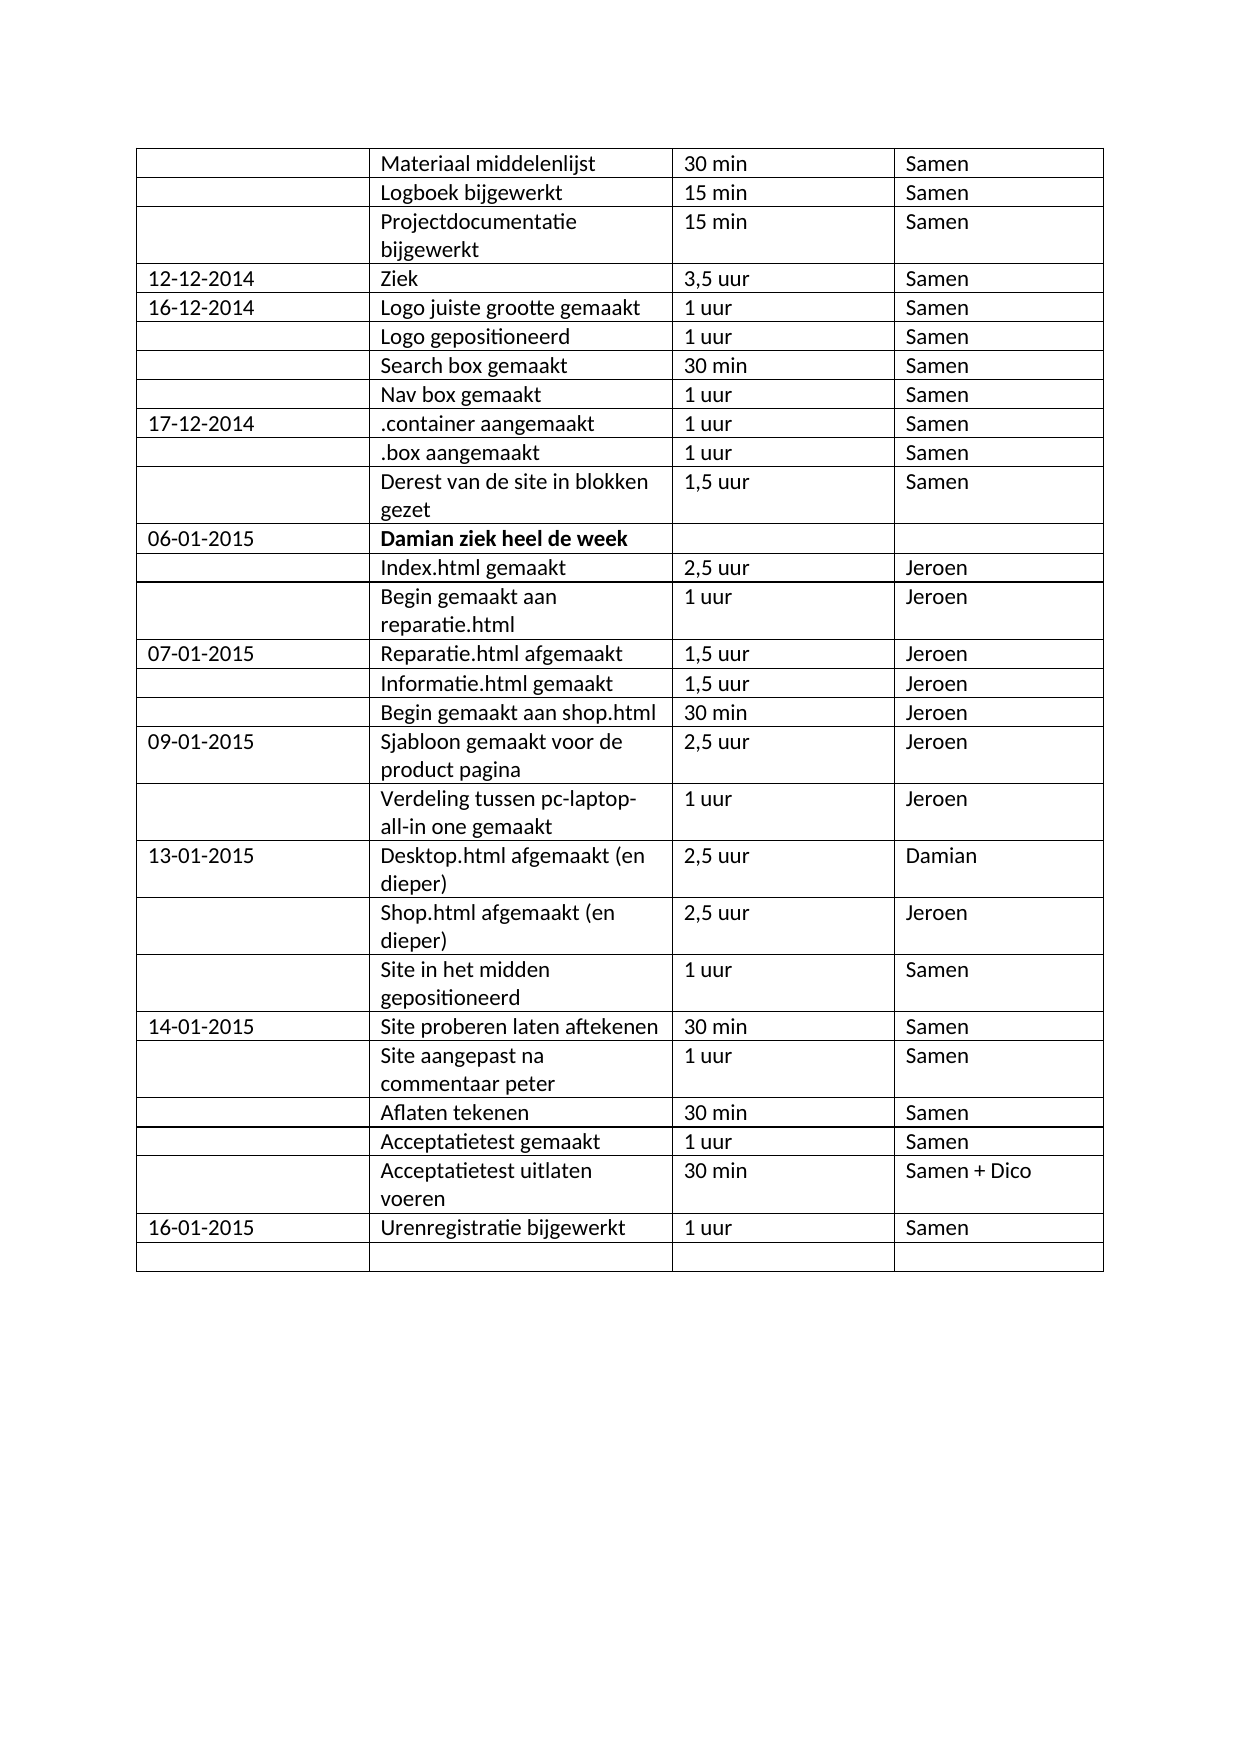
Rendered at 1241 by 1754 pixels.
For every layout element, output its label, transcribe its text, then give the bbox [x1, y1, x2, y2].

table_cell Derest van de site in blokken gezet [370, 467, 672, 523]
table_cell [137, 955, 369, 1011]
table_cell Samen [895, 409, 1103, 437]
table_cell Samen [895, 1098, 1103, 1126]
table_cell .container aangemaakt [370, 409, 672, 437]
table_cell 13-01-2015 [137, 841, 369, 897]
table_cell Site aangepast na commentaar peter [370, 1041, 672, 1097]
table_cell 1,5 uur [673, 467, 894, 523]
table_cell Begin gemaakt aan shop.html [370, 698, 672, 726]
table_cell 14-01-2015 [137, 1012, 369, 1040]
table_cell [137, 322, 369, 350]
table_cell Samen [895, 1214, 1103, 1242]
table_cell 1 uur [673, 1214, 894, 1242]
table_cell Verdeling tussen pc-laptop-all-in one gemaakt [370, 784, 672, 840]
table_cell 09-01-2015 [137, 727, 369, 783]
table_cell Samen [895, 293, 1103, 321]
table_cell Samen + Dico [895, 1156, 1103, 1212]
table_cell Samen [895, 1128, 1103, 1155]
table_cell [137, 380, 369, 408]
table_cell [137, 1041, 369, 1097]
table_cell [137, 554, 369, 581]
table_cell Shop.html afgemaakt (en dieper) [370, 898, 672, 954]
table_cell .box aangemaakt [370, 438, 672, 466]
table_cell Ziek [370, 264, 672, 292]
table_cell Samen [895, 380, 1103, 408]
table_cell [370, 1243, 672, 1271]
table_cell [137, 207, 369, 263]
table_cell Damian [895, 841, 1103, 897]
table_cell [137, 178, 369, 206]
table_cell 30 min [673, 351, 894, 379]
table_cell Samen [895, 351, 1103, 379]
table_cell 30 min [673, 1012, 894, 1040]
table_cell 2,5 uur [673, 898, 894, 954]
table_cell Projectdocumentatie bijgewerkt [370, 207, 672, 263]
table_cell [137, 438, 369, 466]
table_cell Samen [895, 264, 1103, 292]
table_cell 2,5 uur [673, 727, 894, 783]
table_cell [137, 149, 369, 177]
table_cell 16-12-2014 [137, 293, 369, 321]
table_cell 2,5 uur [673, 554, 894, 581]
table_cell Begin gemaakt aan reparatie.html [370, 583, 672, 638]
table_cell Jeroen [895, 898, 1103, 954]
table_cell Samen [895, 207, 1103, 263]
table_cell Samen [895, 1012, 1103, 1040]
table_cell Samen [895, 149, 1103, 177]
table_cell 06-01-2015 [137, 524, 369, 552]
table_cell [895, 1243, 1103, 1271]
table_cell [895, 524, 1103, 552]
table_cell Informatie.html gemaakt [370, 669, 672, 697]
table_cell 12-12-2014 [137, 264, 369, 292]
table_cell Samen [895, 178, 1103, 206]
table_cell 17-12-2014 [137, 409, 369, 437]
table_cell Urenregistratie bijgewerkt [370, 1214, 672, 1242]
table_cell Logboek bijgewerkt [370, 178, 672, 206]
table_cell Jeroen [895, 669, 1103, 697]
table_cell [137, 784, 369, 840]
table_cell Search box gemaakt [370, 351, 672, 379]
table_cell 1 uur [673, 409, 894, 437]
table_cell Materiaal middelenlijst [370, 149, 672, 177]
table_cell Aflaten tekenen [370, 1098, 672, 1126]
table_cell 1 uur [673, 322, 894, 350]
table_cell Site in het midden gepositioneerd [370, 955, 672, 1011]
table_cell Samen [895, 467, 1103, 523]
table_cell Samen [895, 955, 1103, 1011]
table_cell 15 min [673, 178, 894, 206]
table_cell [137, 467, 369, 523]
table_cell Nav box gemaakt [370, 380, 672, 408]
table_cell Jeroen [895, 640, 1103, 668]
table_cell 1 uur [673, 1128, 894, 1155]
table_cell 1 uur [673, 955, 894, 1011]
table_cell [137, 1156, 369, 1212]
table_cell [137, 351, 369, 379]
table_cell 30 min [673, 1156, 894, 1212]
table_cell Samen [895, 438, 1103, 466]
table_cell Jeroen [895, 698, 1103, 726]
table_cell 1 uur [673, 293, 894, 321]
table_cell 07-01-2015 [137, 640, 369, 668]
table_cell [137, 583, 369, 638]
table_cell 1 uur [673, 380, 894, 408]
table_cell Jeroen [895, 784, 1103, 840]
table_cell [673, 524, 894, 552]
table_cell [673, 1243, 894, 1271]
table_cell [137, 698, 369, 726]
table_cell 1,5 uur [673, 640, 894, 668]
table_cell 16-01-2015 [137, 1214, 369, 1242]
table_cell 30 min [673, 149, 894, 177]
table_cell 1,5 uur [673, 669, 894, 697]
table_cell Acceptatietest uitlaten voeren [370, 1156, 672, 1212]
table_cell Index.html gemaakt [370, 554, 672, 581]
table_cell 1 uur [673, 583, 894, 638]
table_cell [137, 1243, 369, 1271]
table_cell Reparatie.html afgemaakt [370, 640, 672, 668]
table_cell Jeroen [895, 727, 1103, 783]
table_cell 15 min [673, 207, 894, 263]
table_cell Jeroen [895, 583, 1103, 638]
table_cell 2,5 uur [673, 841, 894, 897]
table_cell Logo juiste grootte gemaakt [370, 293, 672, 321]
table_cell Logo gepositioneerd [370, 322, 672, 350]
table_cell 30 min [673, 1098, 894, 1126]
table_cell Desktop.html afgemaakt (en dieper) [370, 841, 672, 897]
table_cell Acceptatietest gemaakt [370, 1128, 672, 1155]
table_cell Samen [895, 1041, 1103, 1097]
table_cell 1 uur [673, 438, 894, 466]
table_cell [137, 1128, 369, 1155]
table_cell Site proberen laten aftekenen [370, 1012, 672, 1040]
table_cell Jeroen [895, 554, 1103, 581]
table_cell [137, 669, 369, 697]
table_cell Samen [895, 322, 1103, 350]
table_cell 30 min [673, 698, 894, 726]
table_cell [137, 1098, 369, 1126]
table_cell Sjabloon gemaakt voor de product pagina [370, 727, 672, 783]
table_cell Damian ziek heel de week [370, 524, 672, 552]
table_cell [137, 898, 369, 954]
table_cell 1 uur [673, 784, 894, 840]
table_cell 3,5 uur [673, 264, 894, 292]
table_cell 1 uur [673, 1041, 894, 1097]
